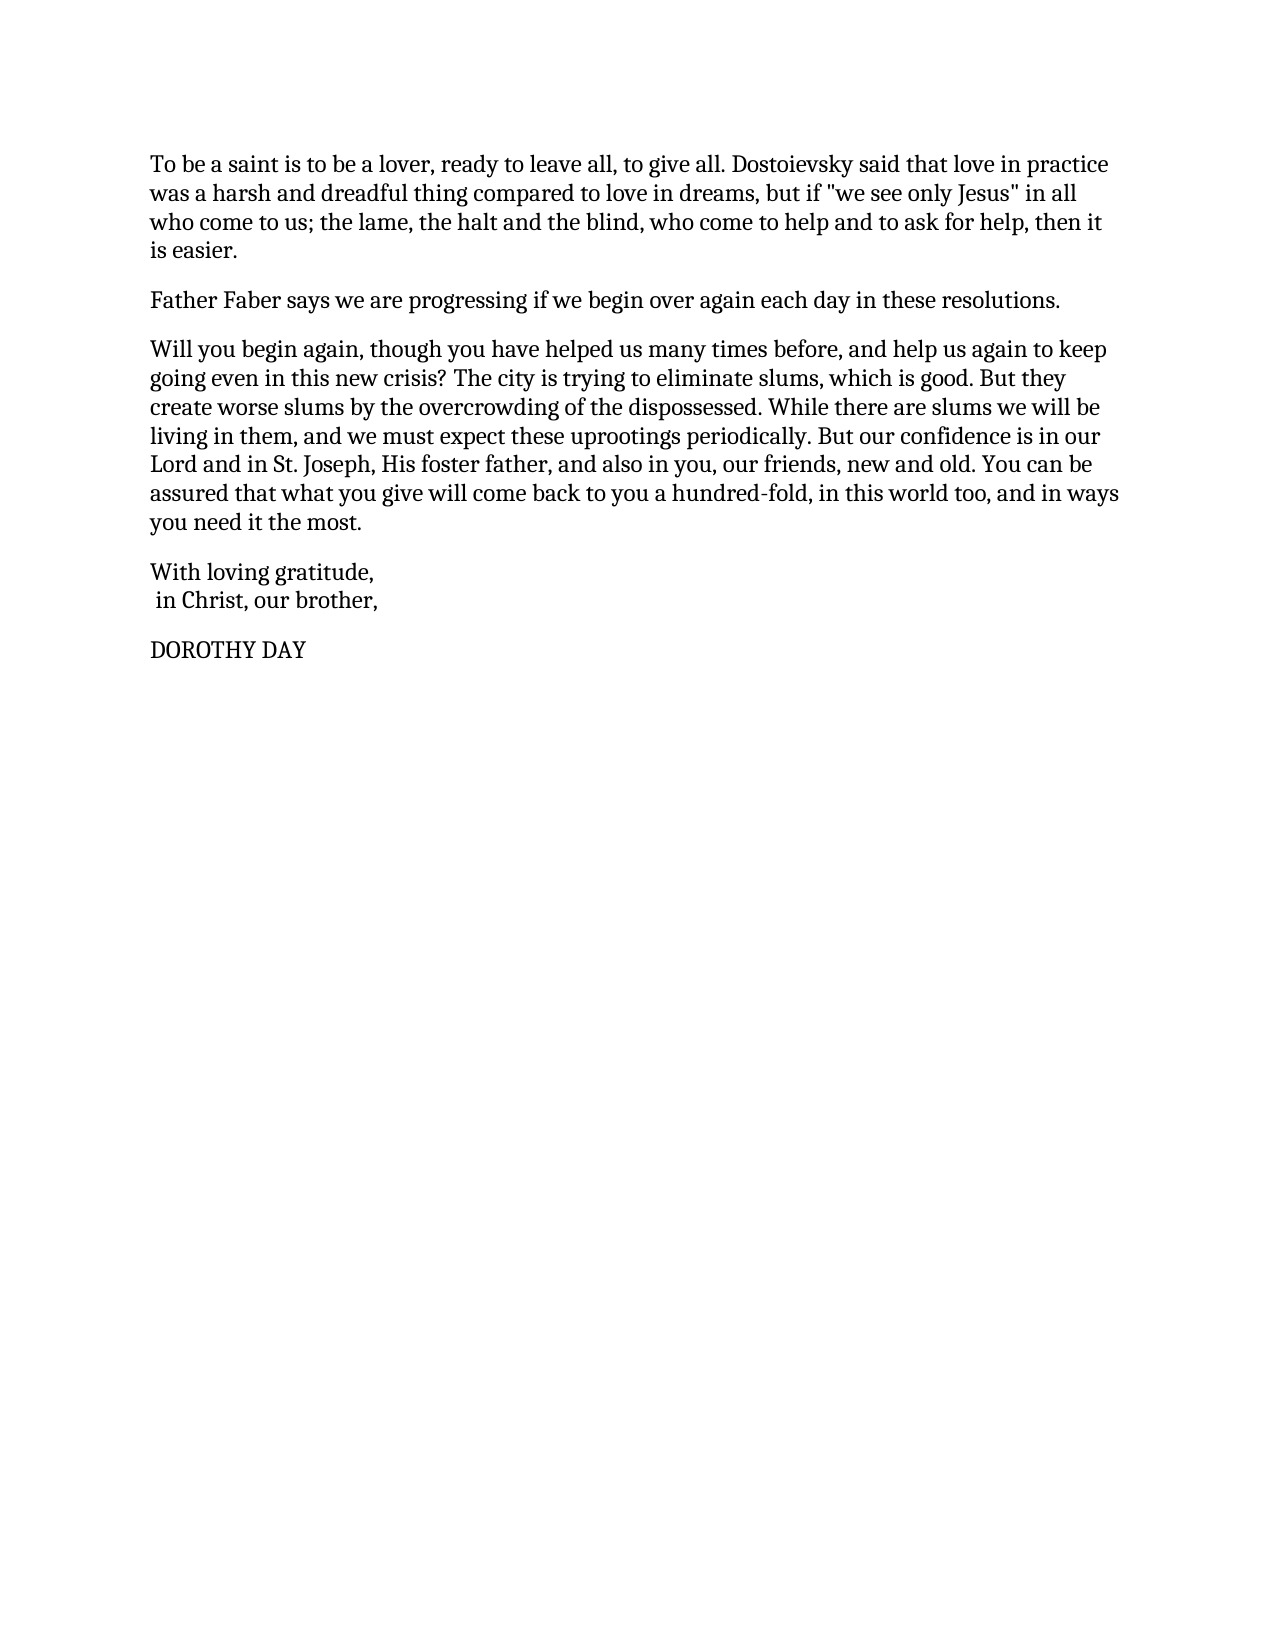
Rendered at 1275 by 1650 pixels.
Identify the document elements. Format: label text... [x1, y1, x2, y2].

text With loving gratitude, in Christ, our brother, [150, 557, 1125, 615]
text DOROTHY DAY [150, 636, 1125, 664]
text Father Faber says we are progressing if we begin over again each day in these resolutions. [150, 286, 1125, 314]
text To be a saint is to be a lover, ready to leave all, to give all. Dostoievsky said that love in practice was a harsh and dreadful thing compared to love in dreams, but if "we see only Jesus" in all who come to us; the lame, the halt and the blind, who come to help and to ask for help, then it is easier. [150, 150, 1125, 265]
text Will you begin again, though you have helped us many times before, and help us again to keep going even in this new crisis? The city is trying to eliminate slums, which is good. But they create worse slums by the overcrowding of the dispossessed. While there are slums we will be living in them, and we must expect these uprootings periodically. But our confidence is in our Lord and in St. Joseph, His foster father, and also in you, our friends, new and old. You can be assured that what you give will come back to you a hundred-fold, in this world too, and in ways you need it the most. [150, 335, 1125, 537]
